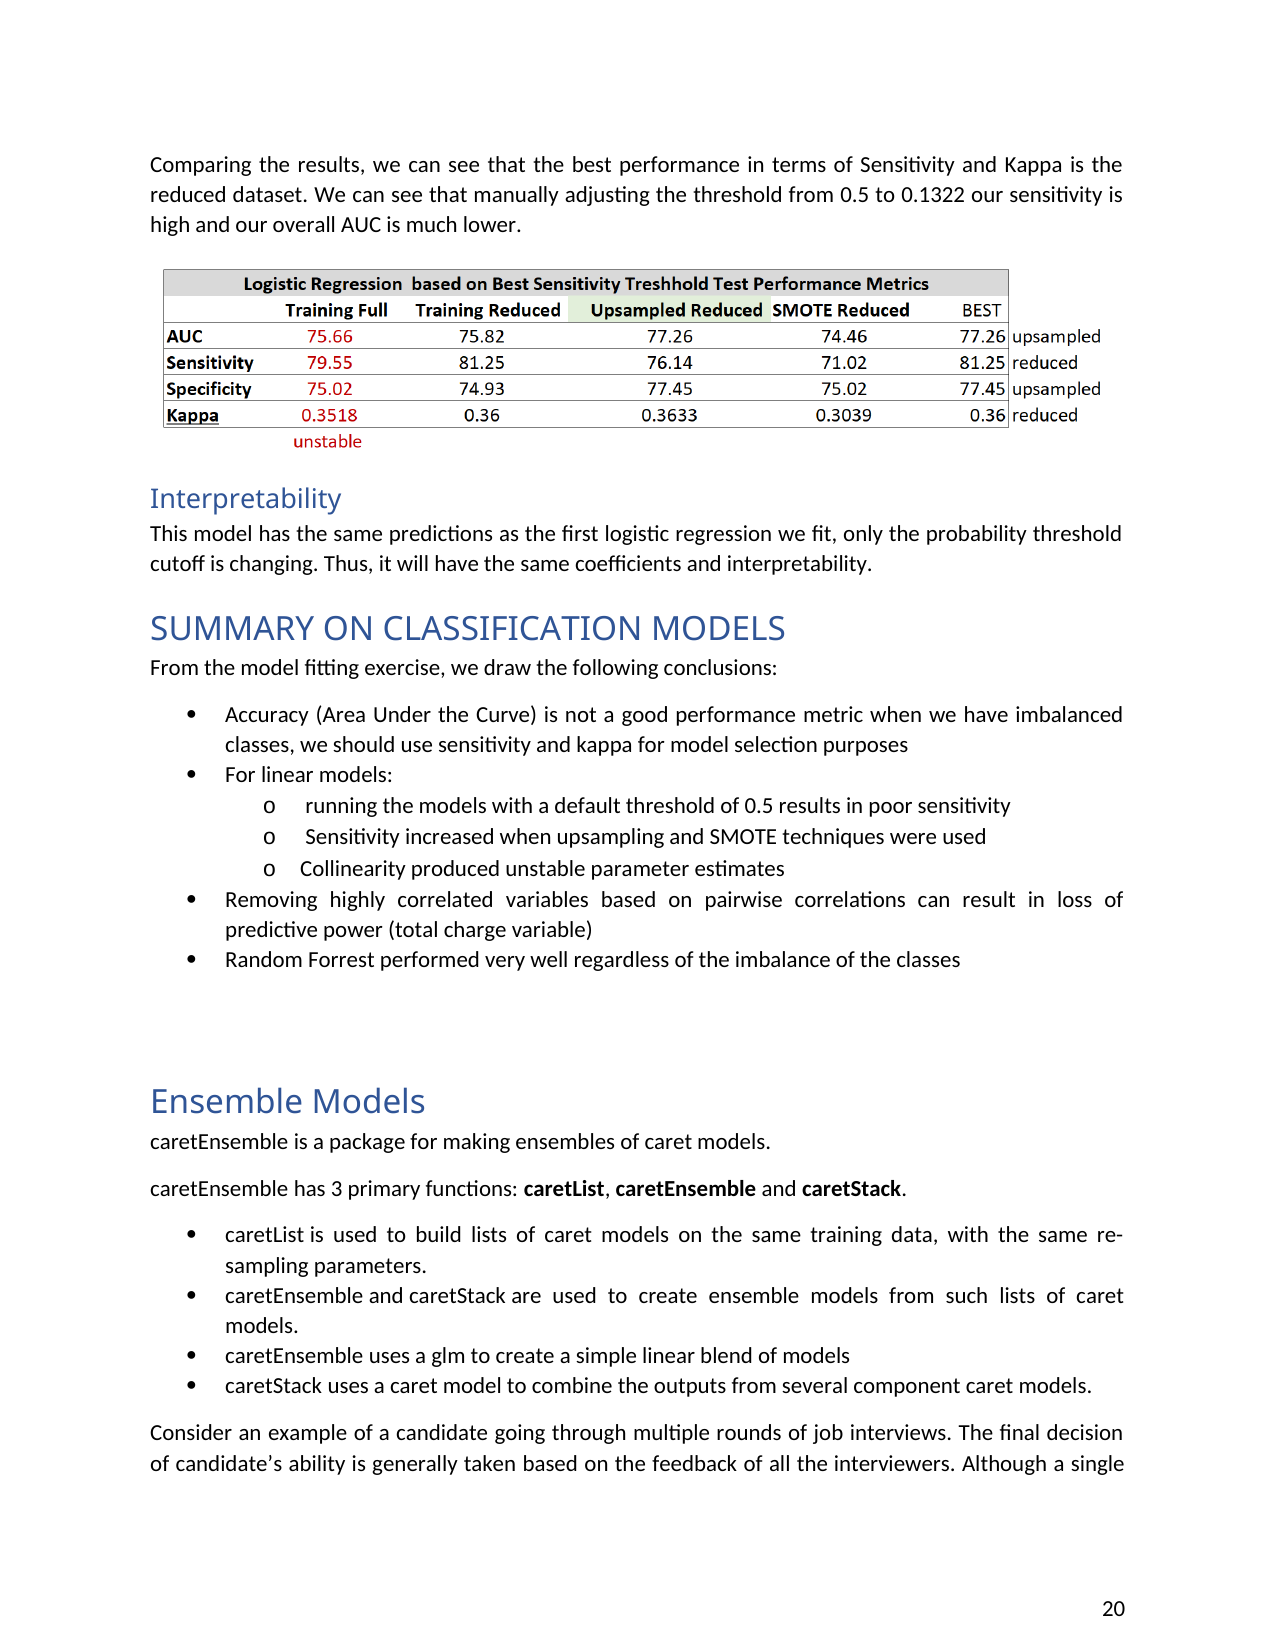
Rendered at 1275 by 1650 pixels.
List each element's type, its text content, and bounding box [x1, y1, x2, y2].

text caretEnsemble is a package for making ensembles of caret models. [150, 1127, 1125, 1155]
text caretEnsemble has 3 primary functions: caretList, caretEnsemble and caretStack. [150, 1174, 1125, 1202]
list caretEnsemble and caretStack are used to create ensemble models from such lists of caret models. [187, 1281, 1125, 1339]
text This model has the same predictions as the first logistic regression we fit, only the probability threshold cutoff is changing. Thus, it will have the same coefficients and interpretability. [150, 519, 1125, 577]
list Collinearity produced unstable parameter estimates [262, 854, 1125, 883]
list Sensitivity increased when upsampling and SMOTE techniques were used [262, 822, 1125, 851]
list Random Forrest performed very well regardless of the imbalance of the classes [187, 946, 1125, 974]
list Accuracy (Area Under the Curve) is not a good performance metric when we have imbalanced classes, we should use sensitivity and kappa for model selection purposes [187, 700, 1125, 758]
list caretList is used to build lists of caret models on the same training data, with the same re-sampling parameters. [187, 1221, 1125, 1279]
list For linear models: [187, 761, 1125, 789]
subtitle Ensemble Models [150, 1078, 1125, 1123]
picture [150, 257, 1125, 461]
subtitle Interpretability [150, 479, 1125, 516]
text From the model fitting exercise, we draw the following conclusions: [150, 653, 1125, 681]
list caretEnsemble uses a glm to create a simple linear blend of models [187, 1341, 1125, 1369]
list caretStack uses a caret model to combine the outputs from several component caret models. [187, 1372, 1125, 1400]
text Comparing the results, we can see that the best performance in terms of Sensitivity and Kappa is the reduced dataset. We can see that manually adjusting the threshold from 0.5 to 0.1322 our sensitivity is high and our overall AUC is much lower. [150, 150, 1125, 238]
list running the models with a default threshold of 0.5 results in poor sensitivity [262, 791, 1125, 820]
subtitle SUMMARY ON CLASSIFICATION MODELS [150, 604, 1125, 650]
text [150, 1418, 1125, 1477]
list Removing highly correlated variables based on pairwise correlations can result in loss of predictive power (total charge variable) [187, 885, 1125, 943]
